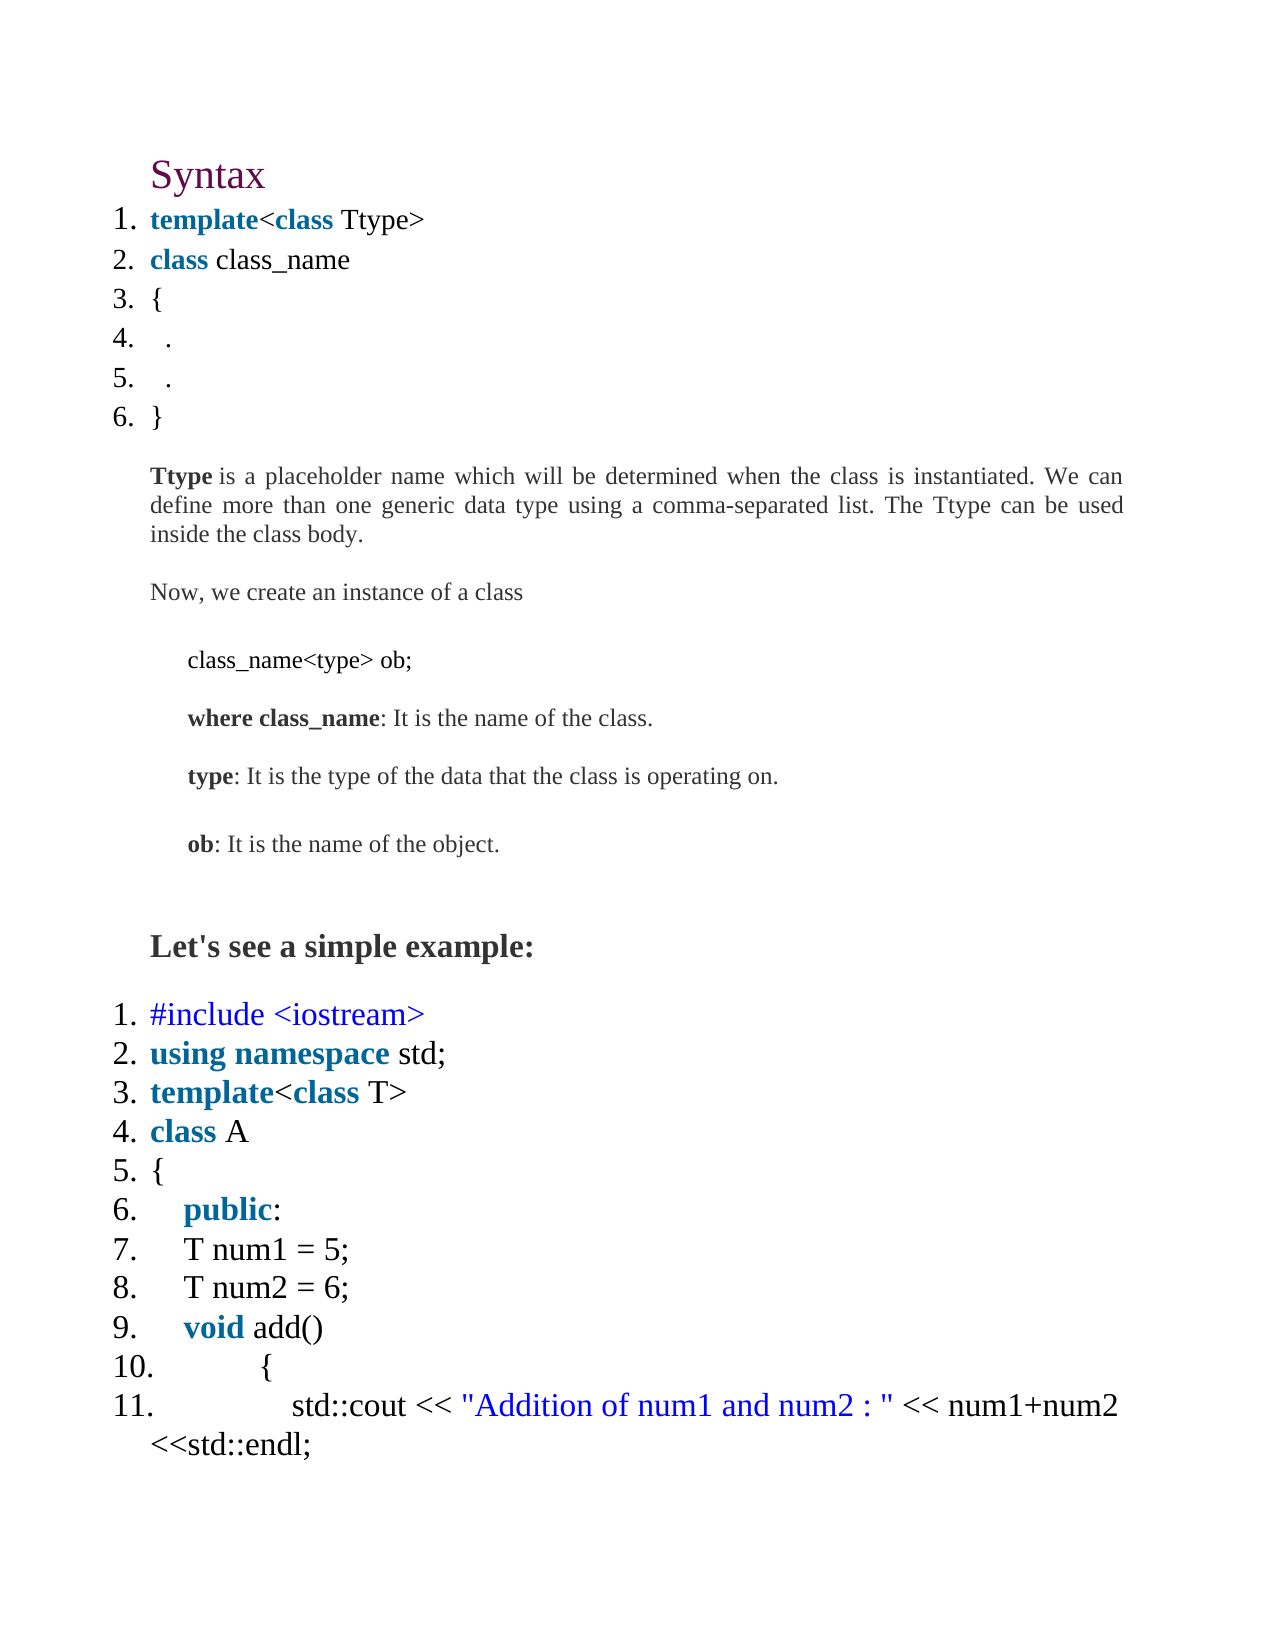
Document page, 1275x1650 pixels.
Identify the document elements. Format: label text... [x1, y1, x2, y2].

list public: [112, 1189, 1125, 1228]
subtitle Syntax [150, 150, 1125, 198]
text Let's see a simple example: [150, 926, 1125, 964]
text class_name<type> ob; [187, 635, 1125, 674]
list template<class T> [112, 1072, 1125, 1111]
list { [112, 276, 1125, 315]
list . [112, 315, 1125, 354]
list using namespace std; [112, 1033, 1125, 1072]
list #include <iostream> [112, 994, 1125, 1033]
text where class_name: It is the name of the class. [187, 703, 1125, 732]
list class class_name [112, 237, 1125, 276]
list T num1 = 5; [112, 1228, 1125, 1267]
list class A [112, 1111, 1125, 1150]
list void add() [112, 1306, 1125, 1345]
list } [112, 393, 1125, 432]
list std::cout << "Addition of num1 and num2 : " << num1+num2<<std::endl; [112, 1384, 1125, 1462]
list T num2 = 6; [112, 1267, 1125, 1306]
text Now, we create an instance of a class [150, 577, 1125, 606]
list { [112, 1150, 1125, 1189]
text type: It is the type of the data that the class is operating on. [187, 761, 1125, 790]
text Ttype is a placeholder name which will be determined when the class is instantiated. We can define more than one generic data type using a comma-separated list. The Ttype can be used inside the class body. [150, 461, 1125, 548]
text ob: It is the name of the object. [150, 819, 1125, 858]
list template<class Ttype> [112, 198, 1125, 237]
list { [112, 1345, 1125, 1384]
list . [112, 354, 1125, 393]
